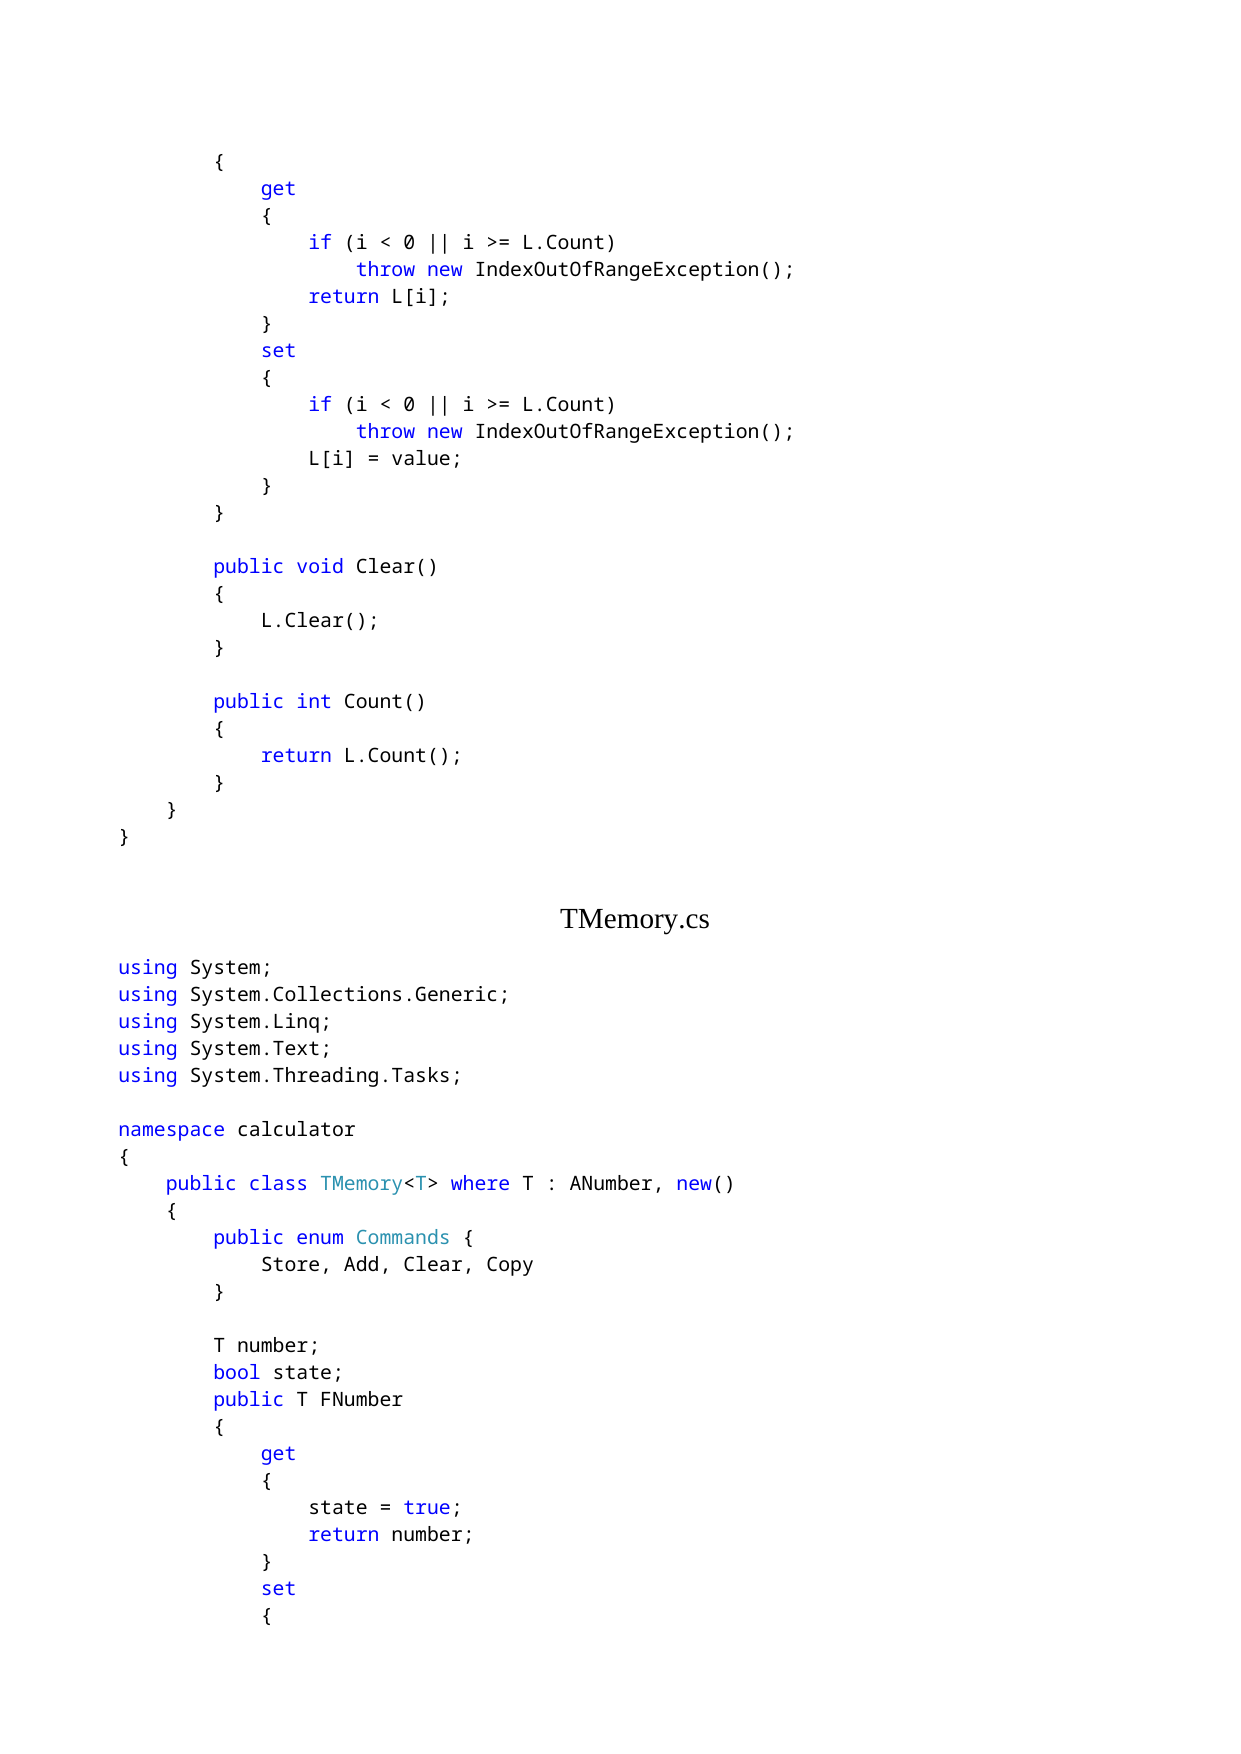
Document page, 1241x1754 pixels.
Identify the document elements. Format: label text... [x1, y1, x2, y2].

text TMemory.cs [118, 901, 1152, 935]
text T number; [118, 1331, 1152, 1358]
text using System.Collections.Generic; [118, 981, 1152, 1007]
text { [118, 148, 1152, 175]
text { [118, 1142, 1152, 1169]
text { [118, 202, 1152, 229]
text namespace calculator [118, 1115, 1152, 1142]
text public void Clear() [118, 552, 1152, 579]
text { [118, 1466, 1152, 1493]
text Store, Add, Clear, Copy [118, 1250, 1152, 1277]
text return L[i]; [118, 283, 1152, 309]
text { [118, 1412, 1152, 1439]
text state = true; [118, 1493, 1152, 1520]
text { [118, 579, 1152, 606]
text { [118, 1601, 1152, 1628]
text if (i < 0 || i >= L.Count) [118, 391, 1152, 417]
text throw new IndexOutOfRangeException(); [118, 256, 1152, 283]
text { [118, 363, 1152, 391]
text } [118, 633, 1152, 660]
text set [118, 337, 1152, 363]
text set [118, 1574, 1152, 1601]
text } [118, 498, 1152, 525]
text get [118, 1439, 1152, 1466]
text public class TMemory<T> where T : ANumber, new() [118, 1169, 1152, 1196]
text if (i < 0 || i >= L.Count) [118, 229, 1152, 256]
text L[i] = value; [118, 444, 1152, 471]
text throw new IndexOutOfRangeException(); [118, 417, 1152, 444]
text return L.Count(); [118, 741, 1152, 768]
text } [118, 795, 1152, 822]
text using System.Threading.Tasks; [118, 1061, 1152, 1088]
text } [118, 1547, 1152, 1574]
text return number; [118, 1520, 1152, 1547]
text } [118, 309, 1152, 337]
text using System.Text; [118, 1034, 1152, 1061]
text get [118, 175, 1152, 202]
text } [118, 1277, 1152, 1304]
text public T FNumber [118, 1385, 1152, 1412]
text public enum Commands { [118, 1223, 1152, 1250]
text bool state; [118, 1358, 1152, 1385]
text } [118, 822, 1152, 849]
text { [118, 1196, 1152, 1223]
text using System.Linq; [118, 1007, 1152, 1034]
text public int Count() [118, 687, 1152, 714]
text { [118, 714, 1152, 741]
text } [118, 768, 1152, 795]
text using System; [118, 953, 1152, 981]
text } [118, 471, 1152, 498]
text L.Clear(); [118, 606, 1152, 633]
